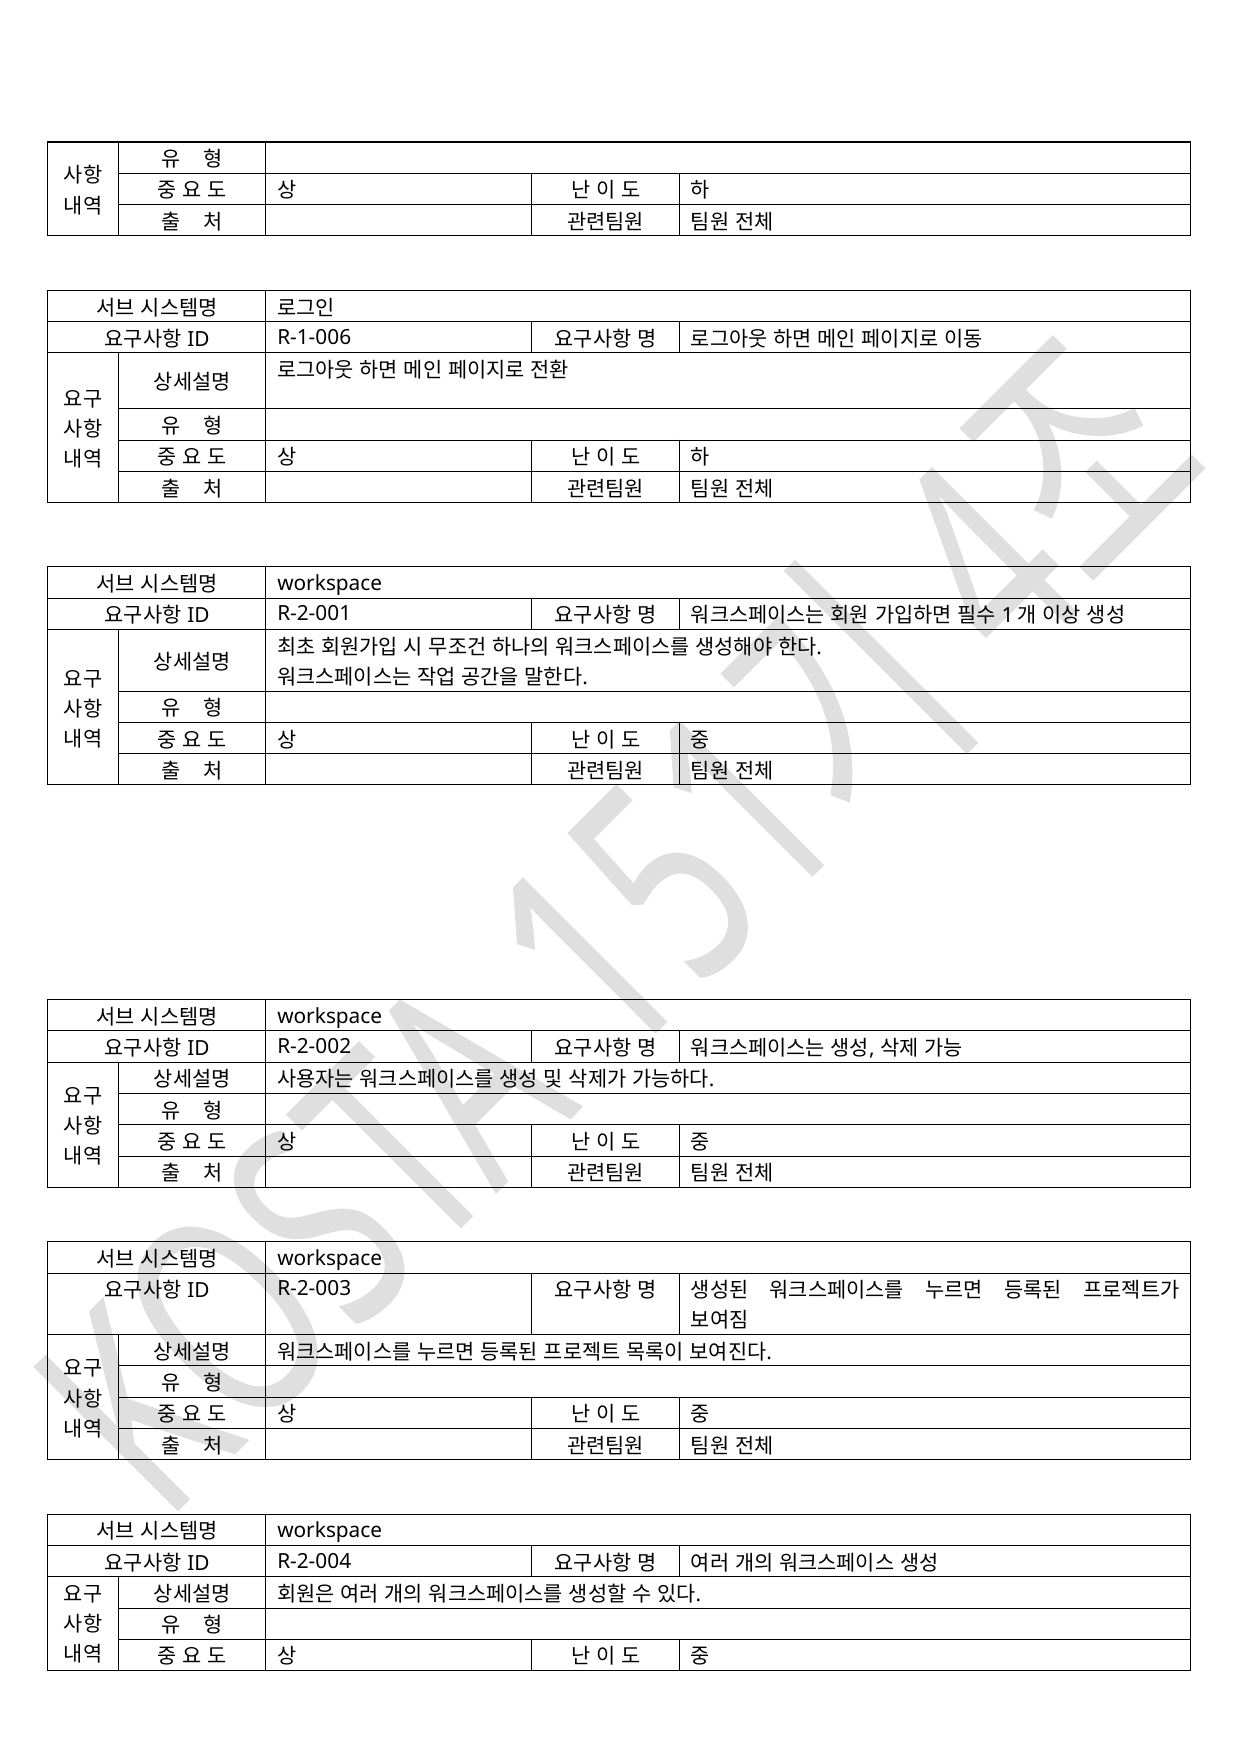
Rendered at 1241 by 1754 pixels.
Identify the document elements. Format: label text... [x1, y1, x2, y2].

table_cell 상세설명 [119, 1335, 265, 1365]
table_cell 상 [266, 1398, 531, 1428]
table_cell [266, 1094, 1190, 1124]
table_cell 중 [680, 1640, 1190, 1670]
table_cell 유 형 [119, 409, 265, 439]
table_cell 워크스페이스를 누르면 등록된 프로젝트 목록이 보여진다. [266, 1335, 1190, 1365]
table_cell 요구사항내역 [48, 630, 118, 784]
table_cell 난 이 도 [532, 174, 679, 204]
table_cell 상 [266, 174, 531, 204]
table_cell [266, 205, 531, 235]
table_cell 관련팀원 [532, 1429, 679, 1459]
table_cell 중 요 도 [119, 1640, 265, 1670]
table_cell 중 [680, 1398, 1190, 1428]
table_header 서브 시스템명 [48, 291, 265, 321]
table_cell 요구사항 명 [532, 1031, 679, 1062]
table_cell 요구사항내역 [48, 143, 118, 235]
table_cell 유 형 [119, 143, 265, 173]
table_cell [266, 1157, 531, 1187]
table_cell 중 [680, 1125, 1190, 1156]
table_cell R-2-004 [266, 1546, 531, 1576]
table_cell 여러 개의 워크스페이스 생성 [680, 1546, 1190, 1576]
table_cell 팀원 전체 [680, 472, 1190, 502]
table_cell 출 처 [119, 472, 265, 502]
table_cell 상세설명 [119, 630, 265, 691]
table_cell 관련팀원 [532, 472, 679, 502]
table_cell 최초 회원가입 시 무조건 하나의 워크스페이스를 생성해야 한다. 워크스페이스는 작업 공간을 말한다. [266, 630, 1190, 691]
table_cell 출 처 [119, 1157, 265, 1187]
table_cell [266, 1609, 1190, 1639]
table_cell 중 [680, 723, 1190, 753]
table_cell 워크스페이스는 생성, 삭제 가능 [680, 1031, 1190, 1062]
table_cell 요구사항내역 [48, 353, 118, 502]
table_cell 팀원 전체 [680, 754, 1190, 784]
table_cell 상 [266, 441, 531, 471]
table_cell 난 이 도 [532, 1125, 679, 1156]
table_cell 관련팀원 [532, 754, 679, 784]
table_cell 팀원 전체 [680, 1157, 1190, 1187]
table_cell 요구사항 명 [532, 322, 679, 352]
table_cell 생성된 워크스페이스를 누르면 등록된 프로젝트가 보여짐 [680, 1274, 1190, 1334]
table_cell 관련팀원 [532, 205, 679, 235]
table_cell 상세설명 [119, 1063, 265, 1093]
table_cell R-2-001 [266, 599, 531, 629]
table_cell 요구사항 ID [48, 322, 265, 352]
table_cell 요구사항 ID [48, 1546, 265, 1576]
table_cell 로그아웃 하면 메인 페이지로 전환 [266, 353, 1190, 408]
table_header 서브 시스템명 [48, 567, 265, 597]
table_cell 요구사항 ID [48, 599, 265, 629]
table_cell 사용자는 워크스페이스를 생성 및 삭제가 가능하다. [266, 1063, 1190, 1093]
table_cell 요구사항 ID [48, 1031, 265, 1062]
table_header 서브 시스템명 [48, 1242, 265, 1272]
table_cell 난 이 도 [532, 441, 679, 471]
table_cell 상 [266, 1125, 531, 1156]
table_cell 로그아웃 하면 메인 페이지로 이동 [680, 322, 1190, 352]
table_header workspace [266, 567, 1190, 597]
table_cell 난 이 도 [532, 1640, 679, 1670]
table_cell 유 형 [119, 1366, 265, 1397]
table_cell 워크스페이스는 회원 가입하면 필수 1개 이상 생성 [680, 599, 1190, 629]
table_header 서브 시스템명 [48, 1000, 265, 1030]
table_cell 상세설명 [119, 1577, 265, 1607]
table_cell [266, 1429, 531, 1459]
table_cell 하 [680, 174, 1190, 204]
table_cell 상 [266, 723, 531, 753]
table_cell [266, 1366, 1190, 1397]
table_cell 출 처 [119, 1429, 265, 1459]
table_cell 중 요 도 [119, 1125, 265, 1156]
table_cell 하 [680, 441, 1190, 471]
table_cell 요구사항내역 [48, 1063, 118, 1187]
table_cell 중 요 도 [119, 174, 265, 204]
table_cell 팀원 전체 [680, 205, 1190, 235]
table_header 서브 시스템명 [48, 1515, 265, 1545]
table_cell 팀원 전체 [680, 1429, 1190, 1459]
table_cell 유 형 [119, 1094, 265, 1124]
table_cell 출 처 [119, 754, 265, 784]
table_cell R-2-002 [266, 1031, 531, 1062]
table_cell 요구사항 명 [532, 599, 679, 629]
table_cell 요구사항 ID [48, 1274, 265, 1334]
table_cell 난 이 도 [532, 723, 679, 753]
table_cell 유 형 [119, 692, 265, 722]
table_header 로그인 [266, 291, 1190, 321]
table_header workspace [266, 1000, 1190, 1030]
table_cell 중 요 도 [119, 1398, 265, 1428]
table_cell [266, 472, 531, 502]
table_cell 상세설명 [119, 353, 265, 408]
table_cell R-1-006 [266, 322, 531, 352]
table_cell 요구사항내역 [48, 1577, 118, 1670]
table_header workspace [266, 1242, 1190, 1272]
table_cell 중 요 도 [119, 441, 265, 471]
table_cell 요구사항내역 [48, 1335, 118, 1459]
table_cell 중 요 도 [119, 723, 265, 753]
table_cell 유 형 [119, 1609, 265, 1639]
table_cell 상 [266, 1640, 531, 1670]
table_cell [266, 692, 1190, 722]
table_cell 요구사항 명 [532, 1274, 679, 1334]
table_cell R-2-003 [266, 1274, 531, 1334]
table_cell 요구사항 명 [532, 1546, 679, 1576]
table_header workspace [266, 1515, 1190, 1545]
table_cell 관련팀원 [532, 1157, 679, 1187]
table_cell 난 이 도 [532, 1398, 679, 1428]
table_cell 출 처 [119, 205, 265, 235]
table_cell [266, 754, 531, 784]
table_cell 회원은 여러 개의 워크스페이스를 생성할 수 있다. [266, 1577, 1190, 1607]
table_cell [266, 409, 1190, 439]
table_cell [266, 143, 1190, 173]
